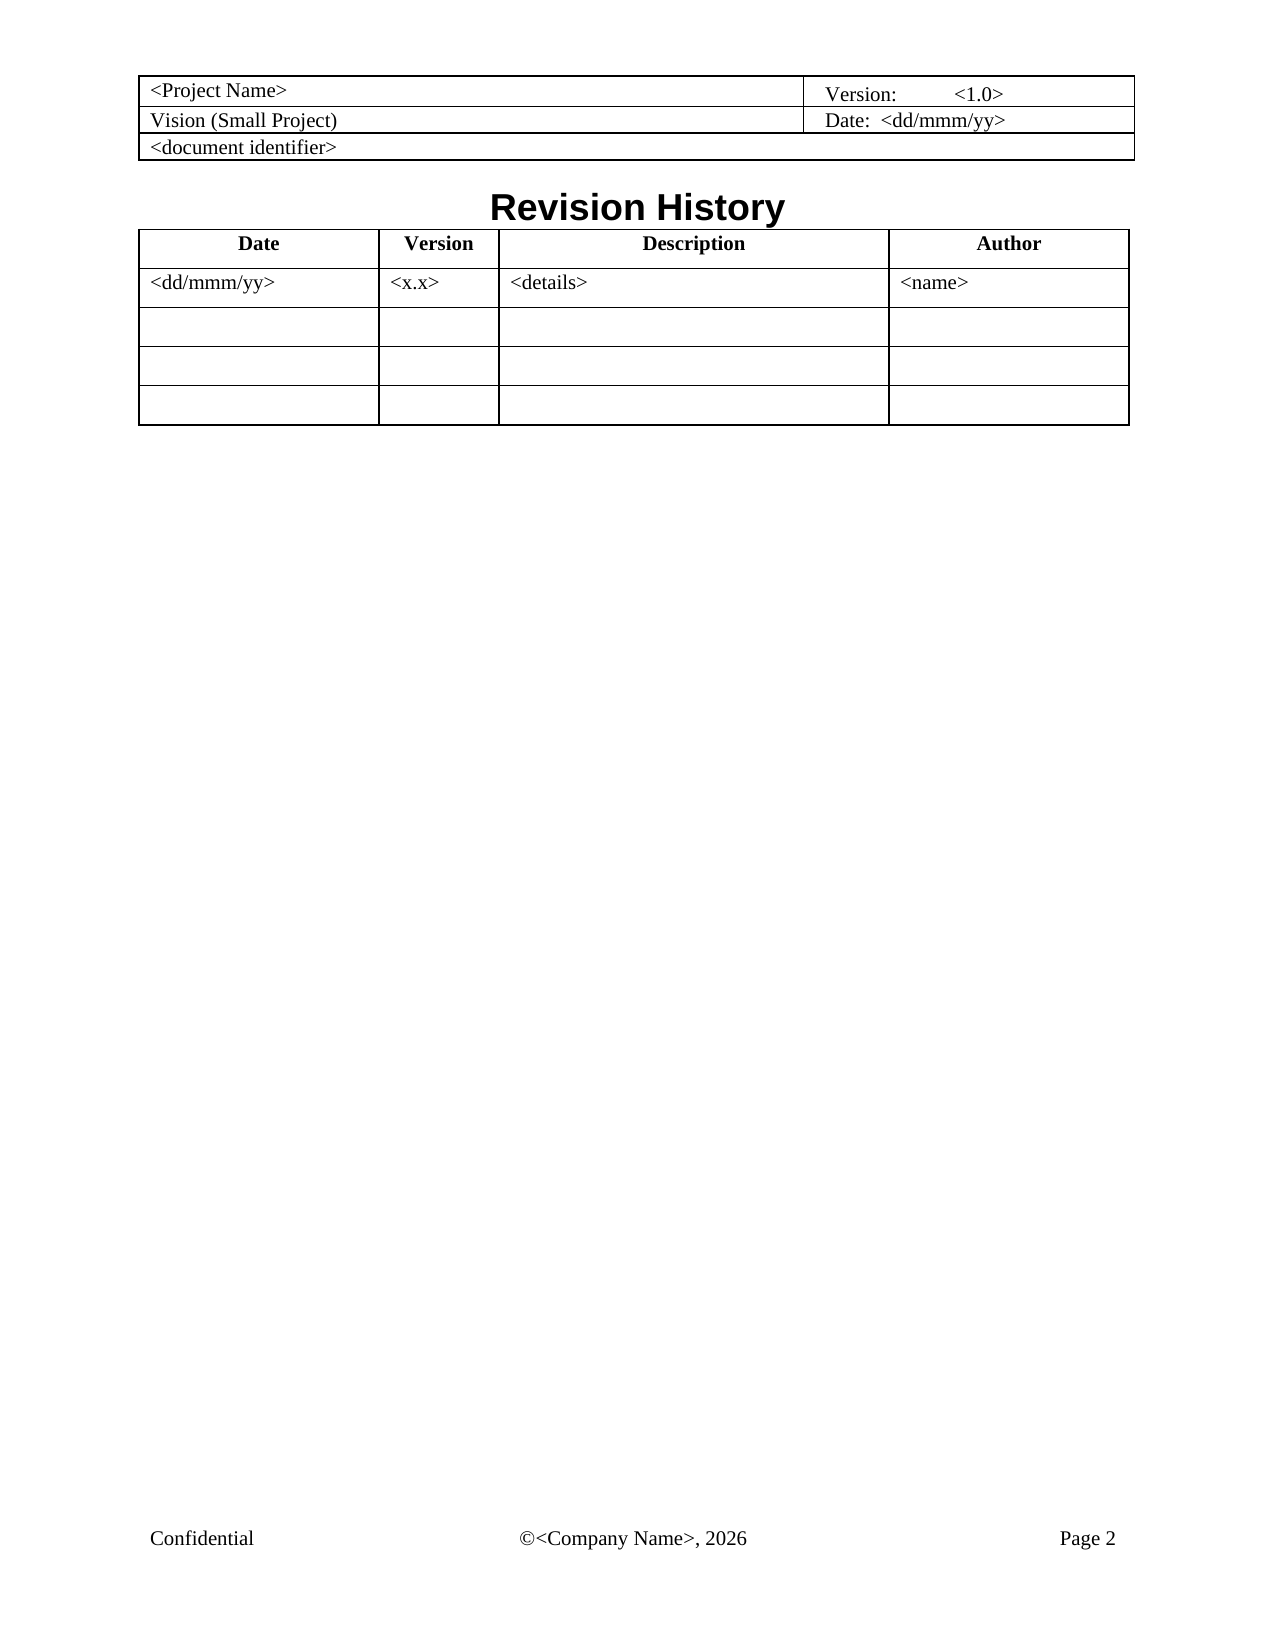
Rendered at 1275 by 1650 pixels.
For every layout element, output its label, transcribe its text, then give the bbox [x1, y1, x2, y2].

table_cell <details> [500, 269, 888, 307]
table_cell [890, 347, 1128, 385]
table_header Description [500, 230, 888, 268]
table_cell [140, 308, 378, 346]
table_cell [500, 347, 888, 385]
table_cell [380, 386, 498, 424]
table_header Date [140, 230, 378, 268]
table_cell [380, 308, 498, 346]
table_cell [140, 386, 378, 424]
table_cell [380, 347, 498, 385]
table_cell [890, 308, 1128, 346]
table_header Version [380, 230, 498, 268]
table_cell <dd/mmm/yy> [140, 269, 378, 307]
table_cell <x.x> [380, 269, 498, 307]
table_cell [140, 347, 378, 385]
title Revision History [150, 185, 1125, 228]
table_cell [500, 308, 888, 346]
table_cell [500, 386, 888, 424]
table_cell [890, 386, 1128, 424]
table_header Author [890, 230, 1128, 268]
table_cell <name> [890, 269, 1128, 307]
